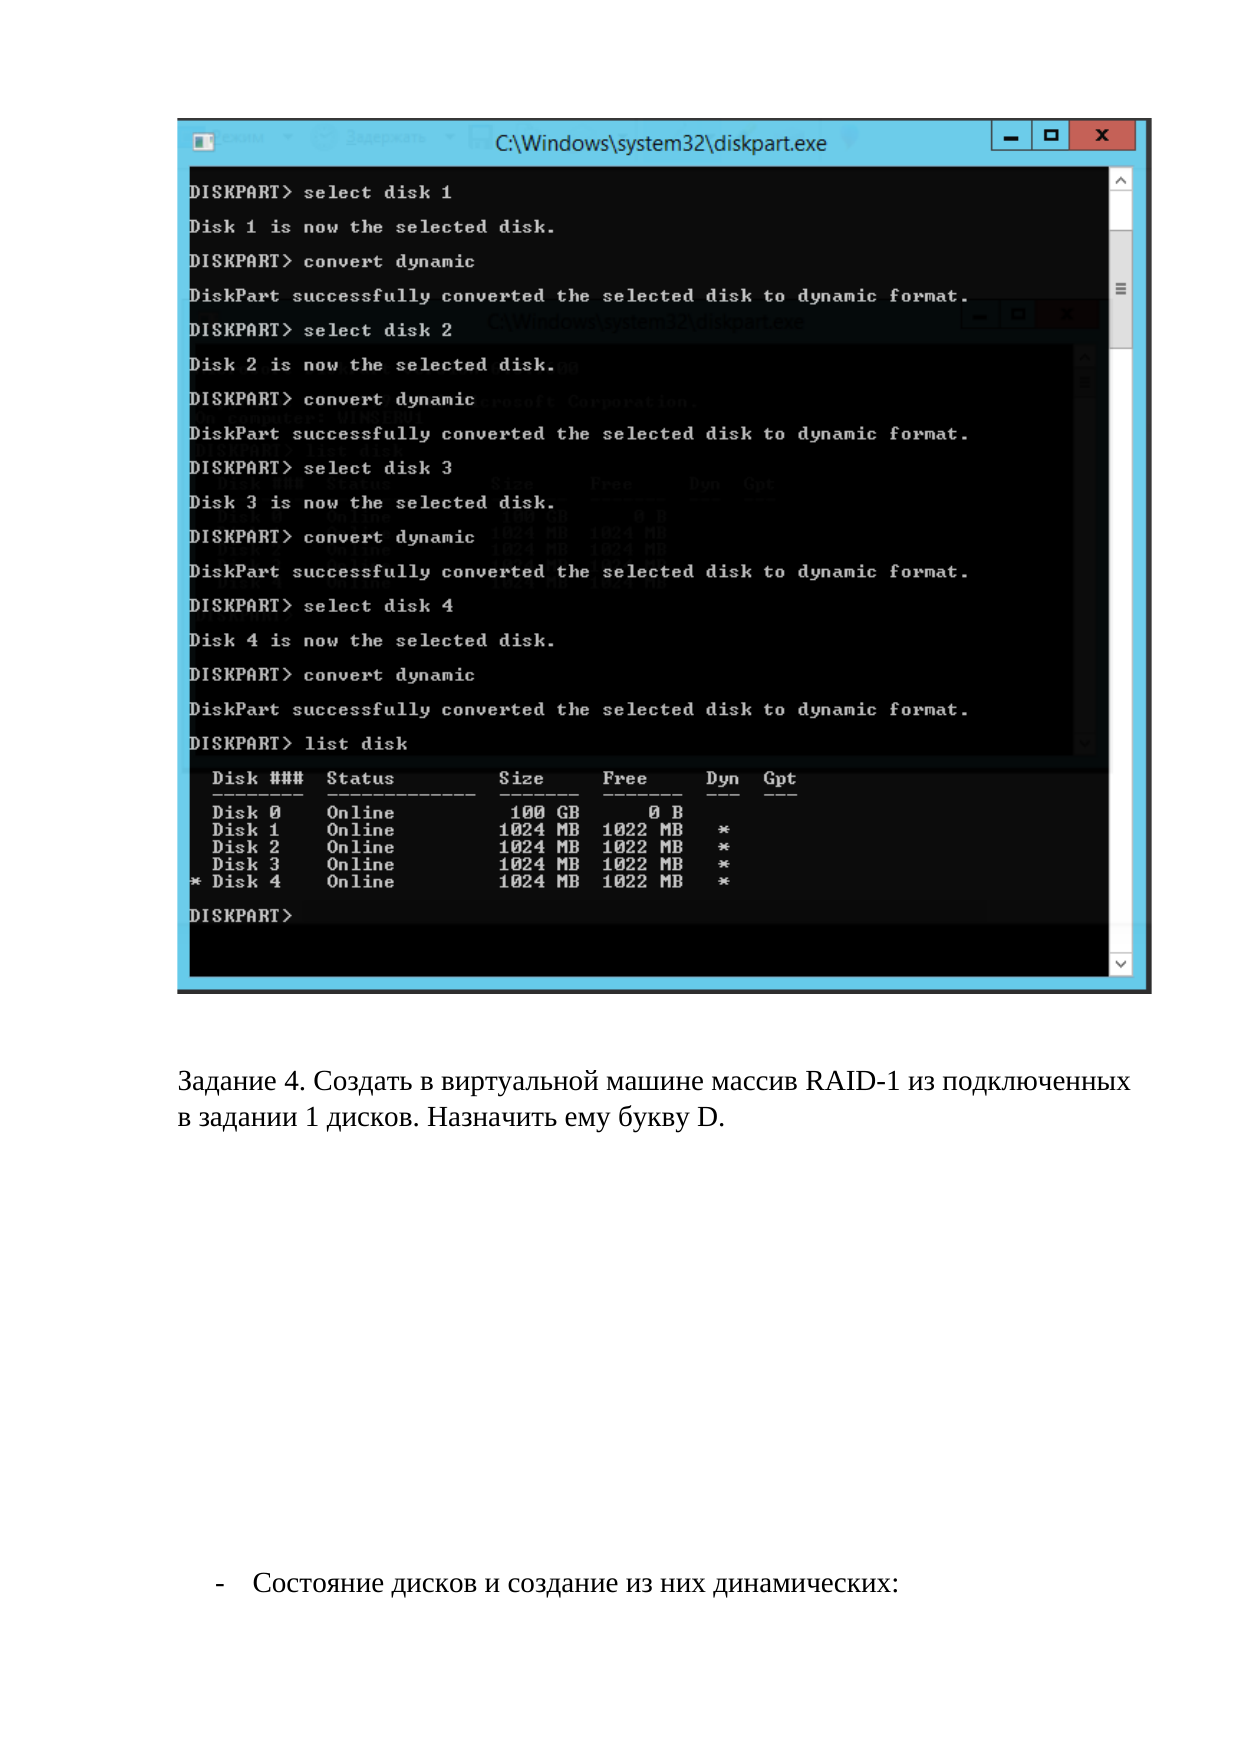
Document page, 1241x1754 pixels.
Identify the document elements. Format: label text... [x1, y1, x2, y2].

list Состояние дисков и создание из них динамических: [215, 1566, 1152, 1599]
text Задание 4. Создать в виртуальной машине массив RAID-1 из подключенных в задании 1 дисков. Назначить ему букву D. [177, 1063, 1152, 1132]
picture [177, 118, 1152, 994]
